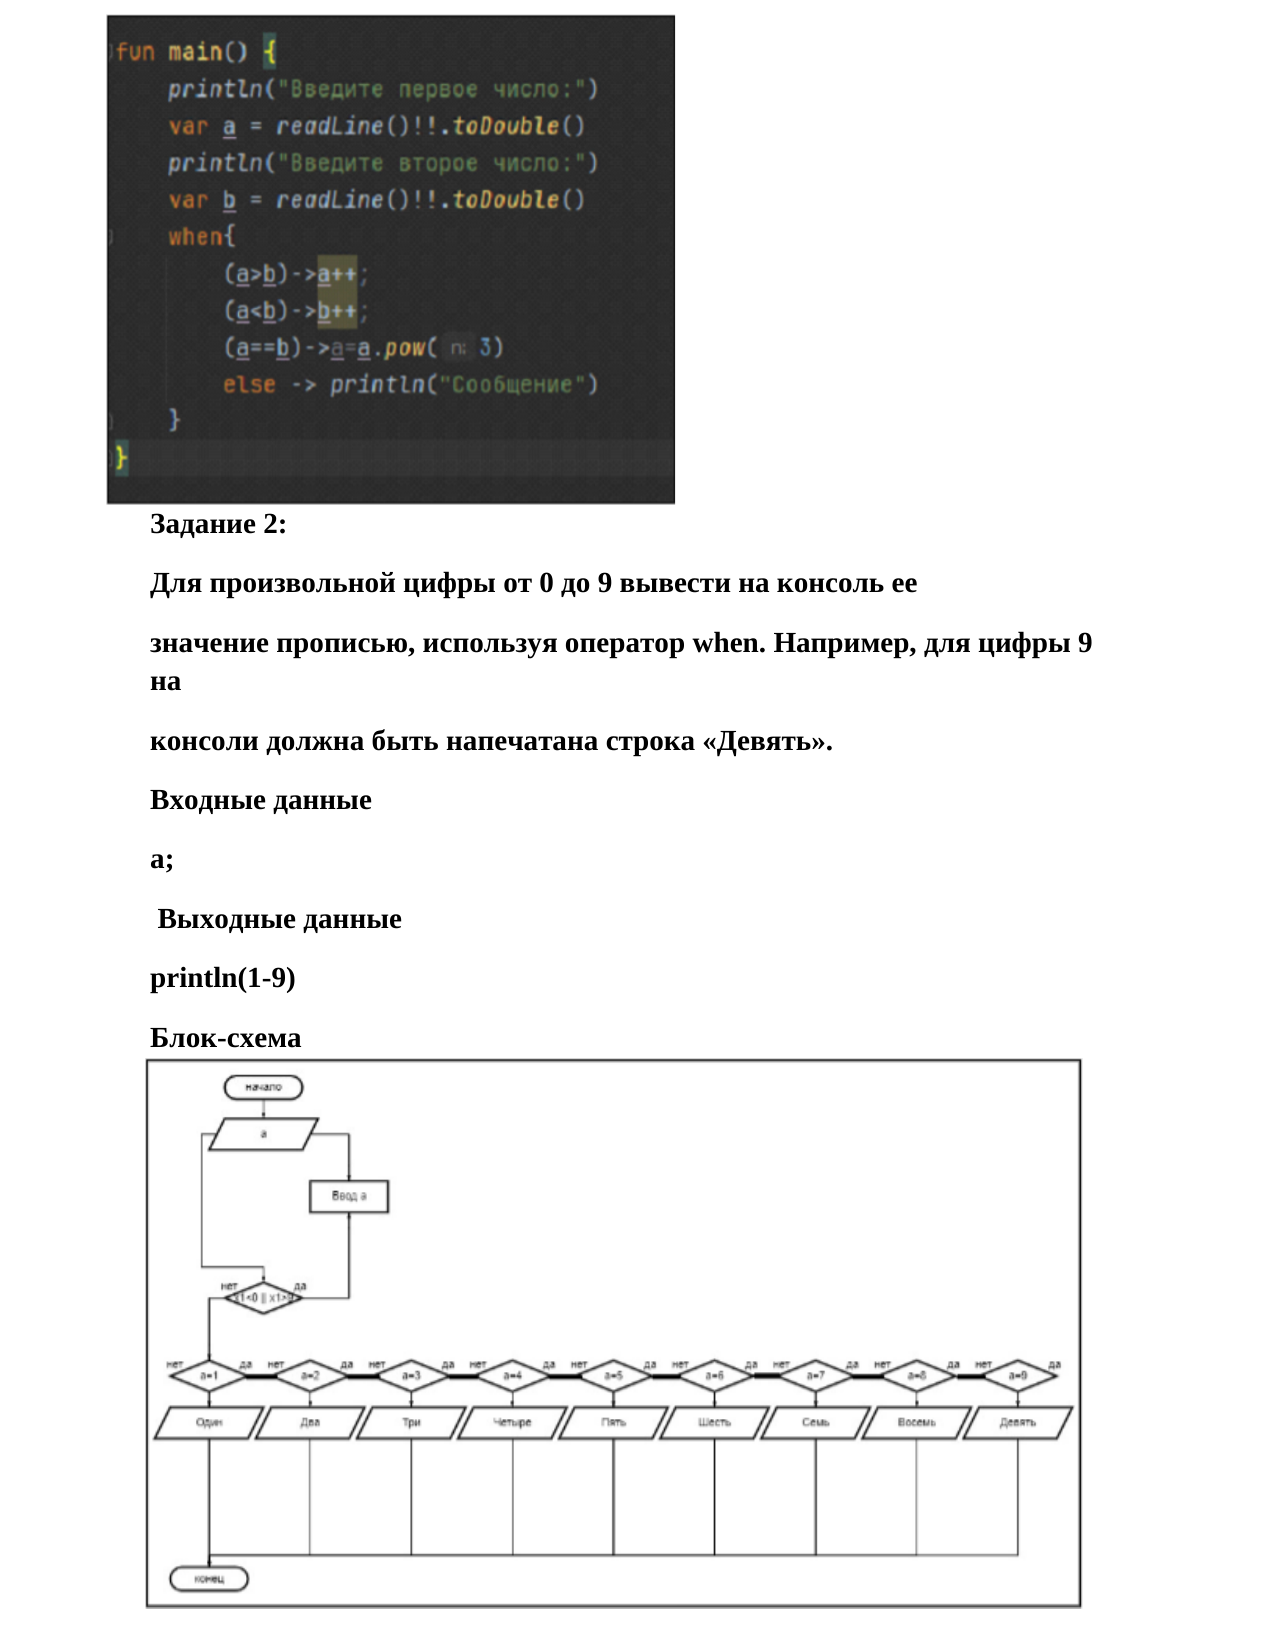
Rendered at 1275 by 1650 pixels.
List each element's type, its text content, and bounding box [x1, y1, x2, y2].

text Блок-схема [150, 1020, 1125, 1053]
text значение прописью, используя оператор when. Например, для цифры 9 на [150, 625, 1125, 697]
picture [103, 11, 676, 505]
text Для произвольной цифры от 0 до 9 вывести на консоль ее [150, 566, 1125, 599]
text консоли должна быть напечатана строка «Девять». [150, 723, 1125, 756]
text println(1-9) [150, 960, 1125, 994]
text Входные данные [150, 782, 1125, 816]
text Выходные данные [150, 901, 1125, 934]
text Задание 2: [150, 506, 1125, 540]
text a; [150, 842, 1125, 875]
picture [145, 1058, 1083, 1609]
